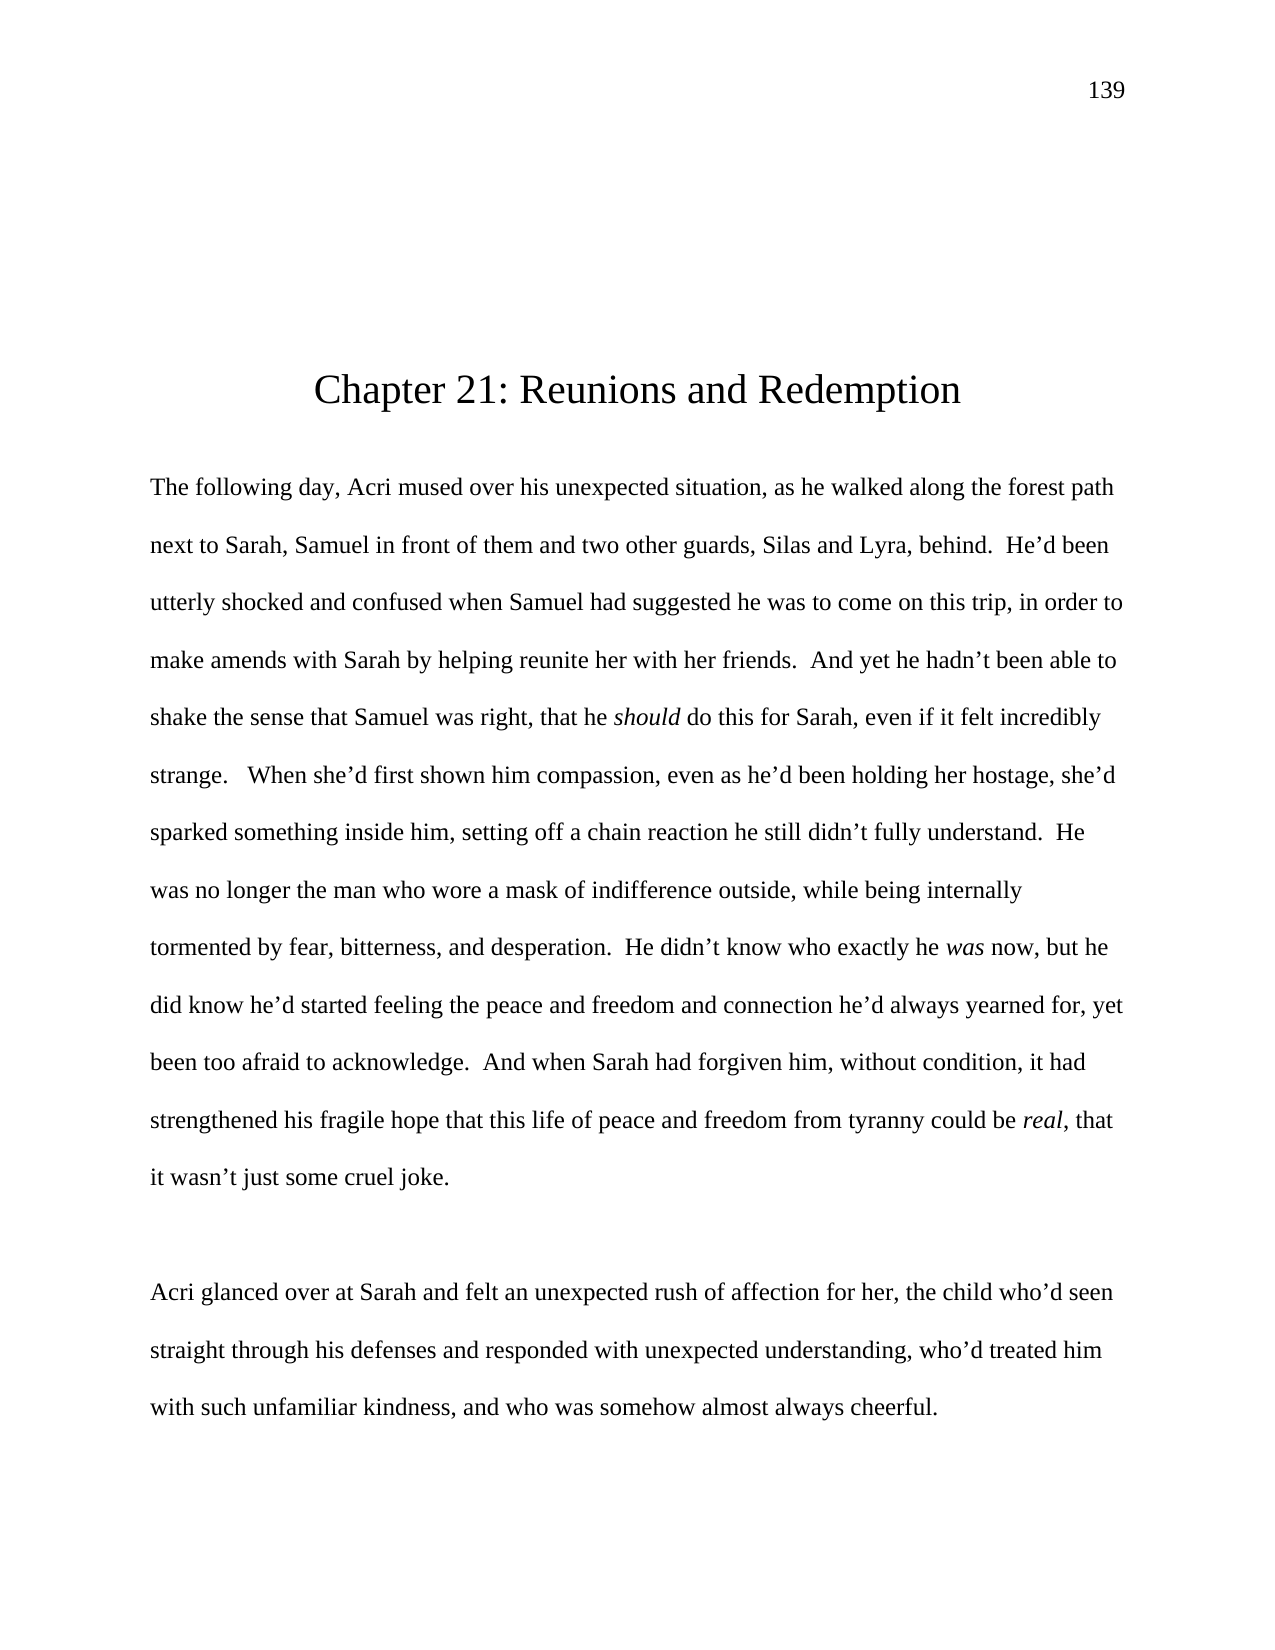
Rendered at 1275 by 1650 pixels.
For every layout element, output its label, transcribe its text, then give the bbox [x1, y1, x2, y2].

text The following day, Acri mused over his unexpected situation, as he walked along the forest path next to Sarah, Samuel in front of them and two other guards, Silas and Lyra, behind. He’d been utterly shocked and confused when Samuel had suggested he was to come on this trip, in order to make amends with Sarah by helping reunite her with her friends. And yet he hadn’t been able to shake the sense that Samuel was right, that he should do this for Sarah, even if it felt incredibly strange. When she’d first shown him compassion, even as he’d been holding her hostage, she’d sparked something inside him, setting off a chain reaction he still didn’t fully understand. He was no longer the man who wore a mask of indifference outside, while being internally tormented by fear, bitterness, and desperation. He didn’t know who exactly he was now, but he did know he’d started feeling the peace and freedom and connection he’d always yearned for, yet been too afraid to acknowledge. And when Sarah had forgiven him, without condition, it had strengthened his fragile hope that this life of peace and freedom from tyranny could be real, that it wasn’t just some cruel joke. [150, 472, 1125, 1191]
text Acri glanced over at Sarah and felt an unexpected rush of affection for her, the child who’d seen straight through his defenses and responded with unexpected understanding, who’d treated him with such unfamiliar kindness, and who was somehow almost always cheerful. [150, 1277, 1125, 1421]
subtitle Chapter 21: Reunions and Redemption [150, 364, 1125, 412]
